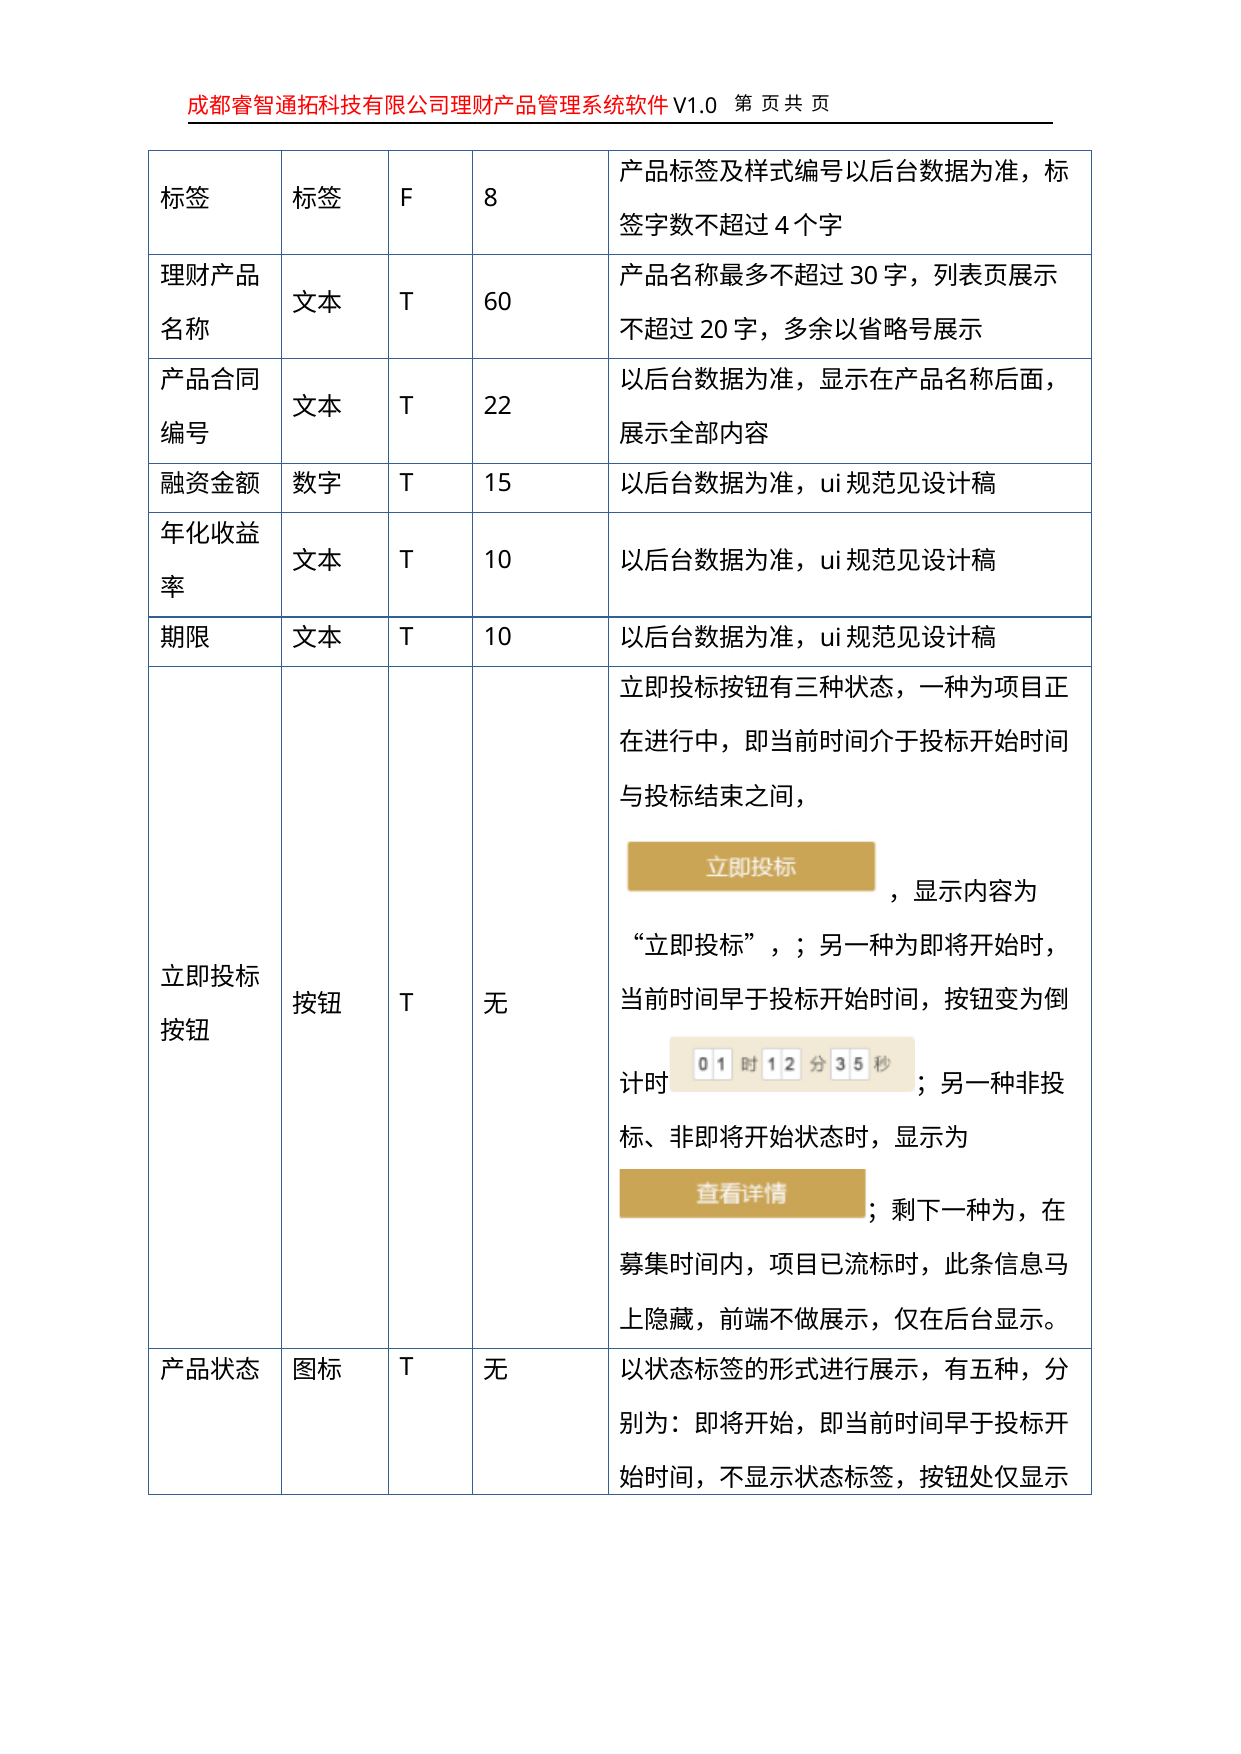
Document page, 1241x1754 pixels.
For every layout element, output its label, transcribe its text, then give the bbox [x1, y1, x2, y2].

table_cell F [389, 151, 472, 254]
table_cell 产品标签及样式编号以后台数据为准，标签字数不超过4个字 [609, 151, 1091, 254]
table_cell T [389, 513, 472, 616]
table_cell 按钮 [282, 667, 388, 1348]
table_cell T [389, 667, 472, 1348]
table_cell 立即投标按钮 [149, 667, 281, 1348]
table_cell 文本 [282, 513, 388, 616]
picture [669, 1034, 915, 1092]
table_cell 产品名称最多不超过30字，列表页展示不超过20字，多余以省略号展示 [609, 255, 1091, 358]
table_cell T [389, 1349, 472, 1494]
table_cell 文本 [282, 359, 388, 462]
table_cell T [389, 359, 472, 462]
table_cell 10 [473, 513, 608, 616]
table_cell T [389, 618, 472, 666]
table_cell 产品状态 [149, 1349, 281, 1494]
table_cell 以后台数据为准，显示在产品名称后面，展示全部内容 [609, 359, 1091, 462]
table_cell 融资金额 [149, 464, 281, 512]
table_cell 理财产品名称 [149, 255, 281, 358]
table_cell 数字 [282, 464, 388, 512]
table_cell 以后台数据为准，ui规范见设计稿 [609, 618, 1091, 666]
table_cell 无 [473, 667, 608, 1348]
table_cell 10 [473, 618, 608, 666]
table_cell 15 [473, 464, 608, 512]
table_cell 文本 [282, 618, 388, 666]
table_cell 8 [473, 151, 608, 254]
table_cell 标签 [149, 151, 281, 254]
table_cell 期限 [149, 618, 281, 666]
table_cell 22 [473, 359, 608, 462]
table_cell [609, 1349, 1091, 1494]
picture [619, 828, 889, 900]
table_cell 产品合同编号 [149, 359, 281, 462]
table_cell T [389, 464, 472, 512]
table_cell 图标 [282, 1349, 388, 1494]
table_cell 年化收益率 [149, 513, 281, 616]
table_cell 文本 [282, 255, 388, 358]
table_cell 标签 [282, 151, 388, 254]
table_cell 以后台数据为准，ui规范见设计稿 [609, 464, 1091, 512]
table_cell 无 [473, 1349, 608, 1494]
picture [619, 1169, 867, 1220]
table_cell 60 [473, 255, 608, 358]
table_cell 以后台数据为准，ui规范见设计稿 [609, 513, 1091, 616]
table_cell 立即投标按钮有三种状态，一种为项目正在进行中，即当前时间介于投标开始时间与投标结束之间，，显示内容为“立即投标”，；另一种为即将开始时，当前时间早于投标开始时间，按钮变为倒计时；另一种非投标、非即将开始状态时，显示为；剩下一种为，在募集时间内，项目已流标时，此条信息马上隐藏，前端不做展示，仅在后台显示。 [609, 667, 1091, 1348]
table_cell T [389, 255, 472, 358]
